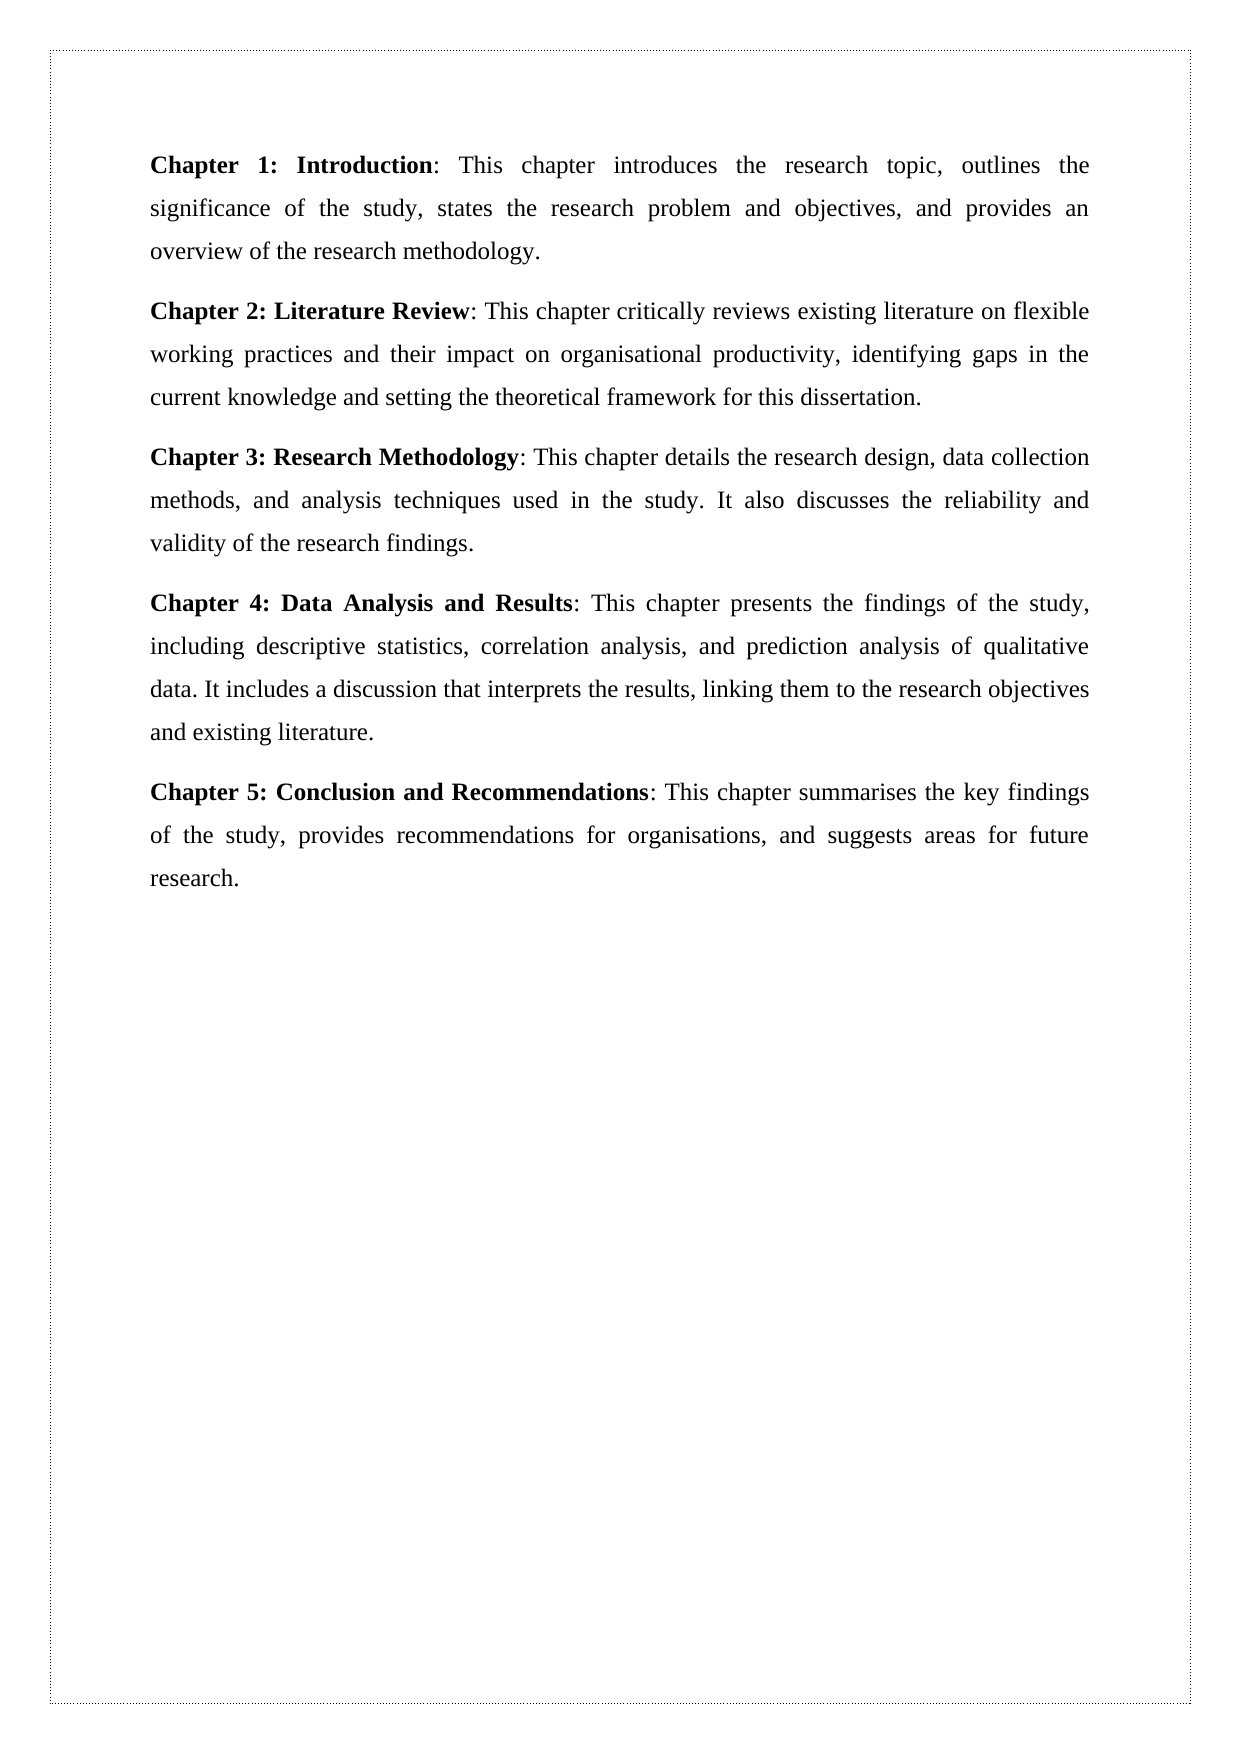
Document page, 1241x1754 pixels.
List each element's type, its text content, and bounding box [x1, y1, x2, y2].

text Chapter 3: Research Methodology: This chapter details the research design, data collection methods, and analysis techniques used in the study. It also discusses the reliability and validity of the research findings. [150, 442, 1090, 557]
text Chapter 5: Conclusion and Recommendations: This chapter summarises the key findings of the study, provides recommendations for organisations, and suggests areas for future research. [150, 777, 1090, 892]
text Chapter 1: Introduction: This chapter introduces the research topic, outlines the significance of the study, states the research problem and objectives, and provides an overview of the research methodology. [150, 150, 1090, 265]
text Chapter 2: Literature Review: This chapter critically reviews existing literature on flexible working practices and their impact on organisational productivity, identifying gaps in the current knowledge and setting the theoretical framework for this dissertation. [150, 296, 1090, 411]
text Chapter 4: Data Analysis and Results: This chapter presents the findings of the study, including descriptive statistics, correlation analysis, and prediction analysis of qualitative data. It includes a discussion that interprets the results, linking them to the research objectives and existing literature. [150, 588, 1090, 746]
